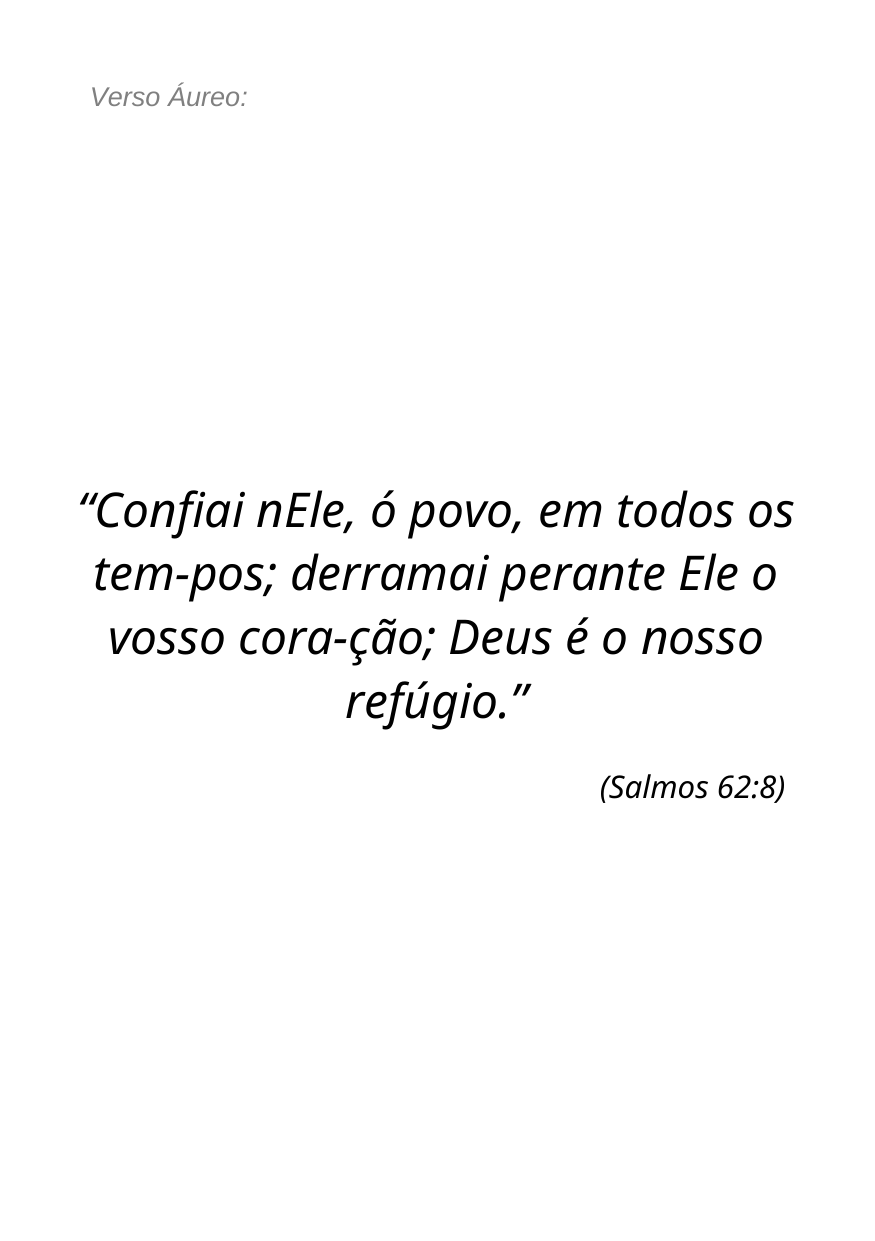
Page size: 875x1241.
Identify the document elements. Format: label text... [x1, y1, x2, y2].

text ‘‘Confiai nEle, ó povo, em todos os tem-pos; derramai perante Ele o vosso cora-ção; Deus é o nosso refúgio.’’ [67, 476, 806, 732]
text (Salmos 62:8) [67, 765, 785, 808]
text Verso Áureo: [89, 81, 785, 112]
